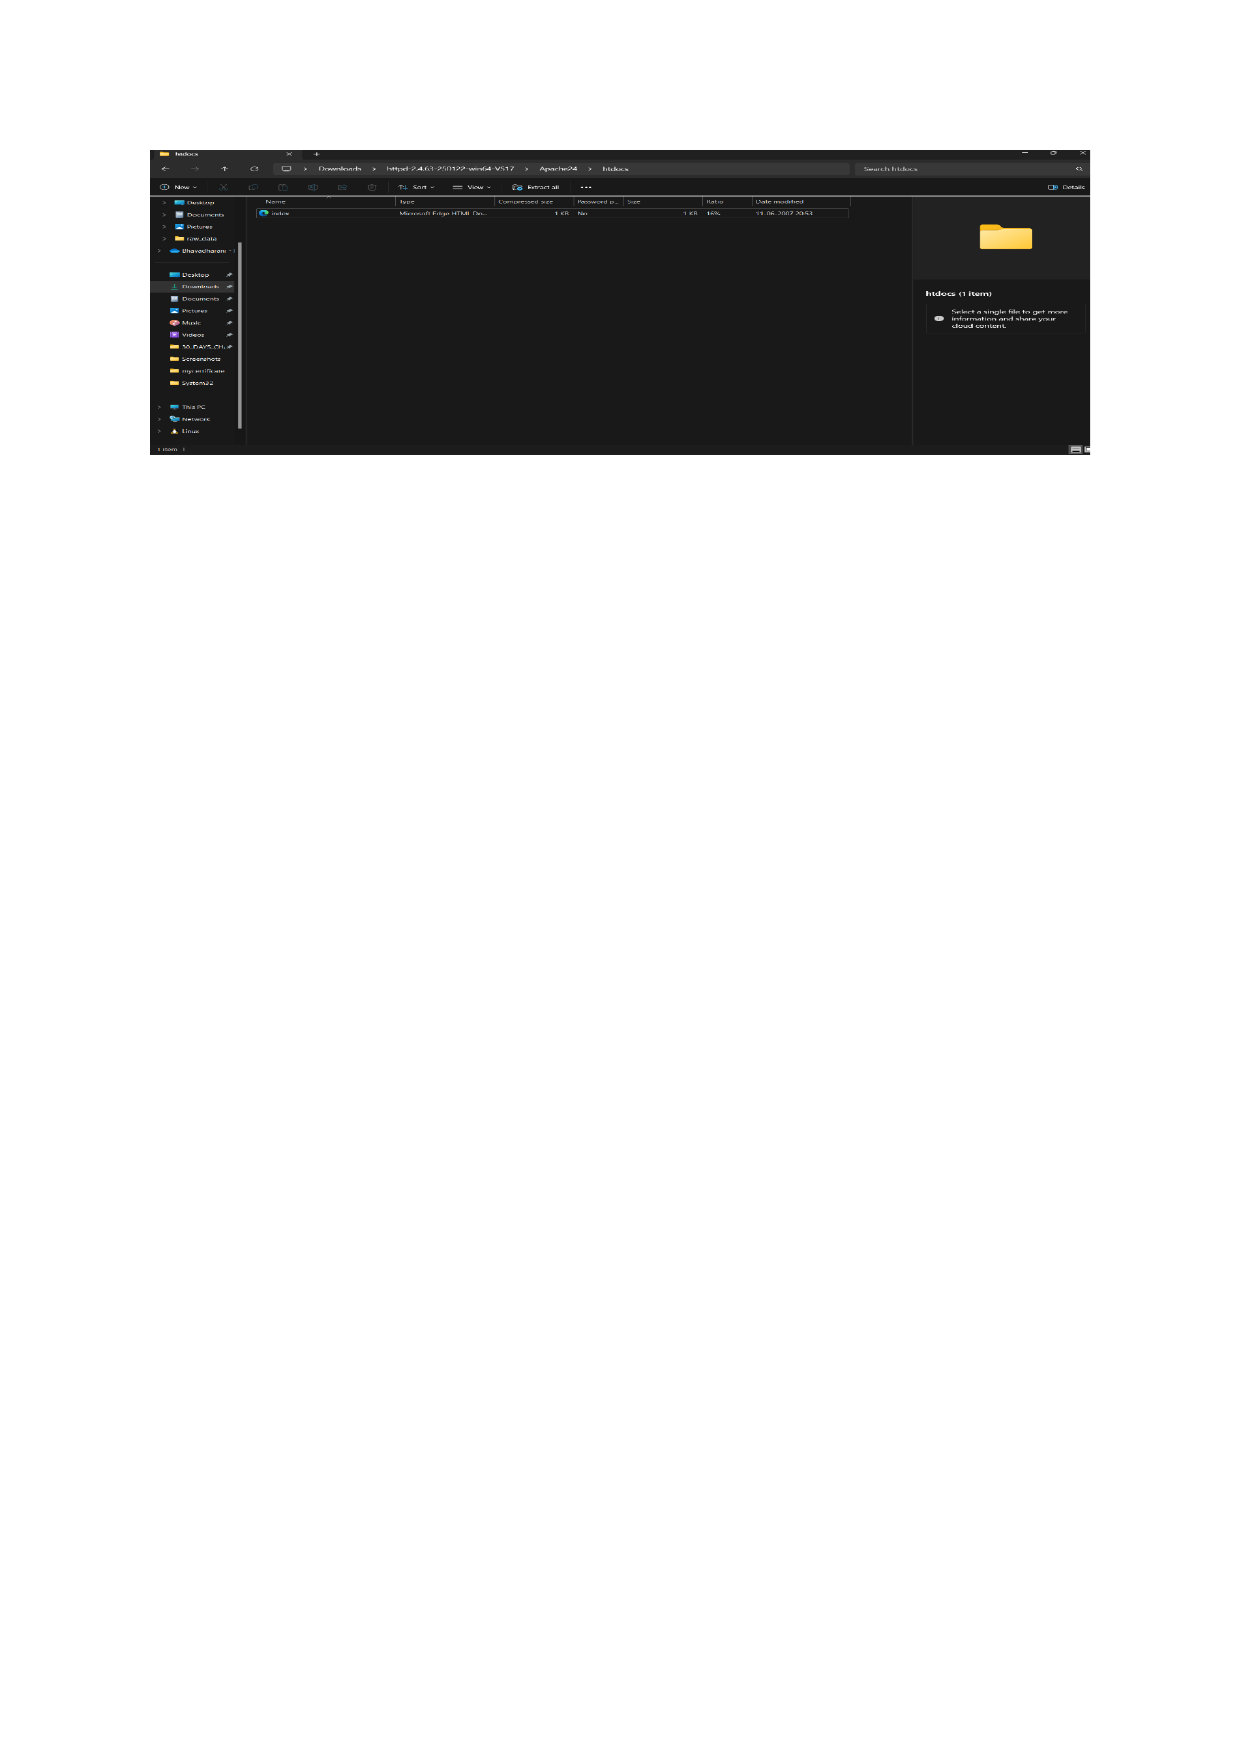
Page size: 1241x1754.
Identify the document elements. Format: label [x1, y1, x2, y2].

picture [150, 150, 1091, 455]
